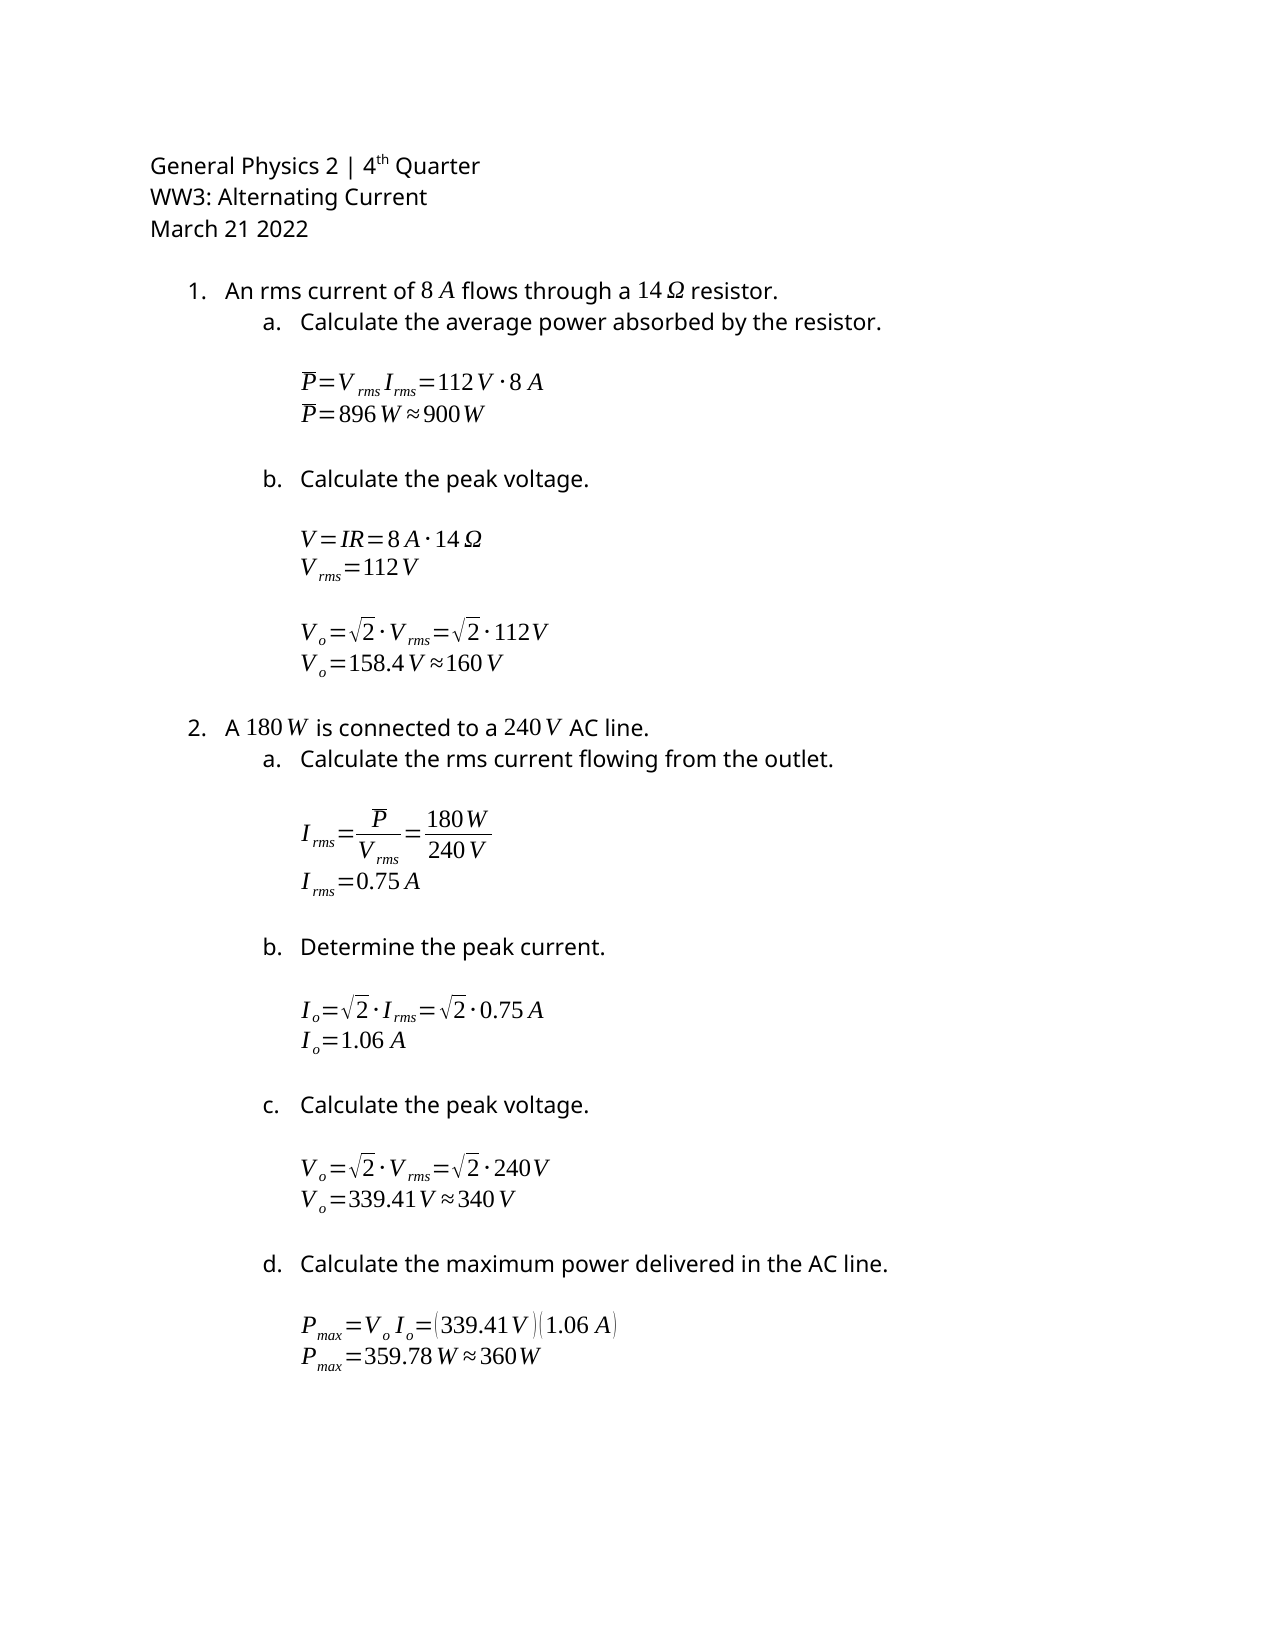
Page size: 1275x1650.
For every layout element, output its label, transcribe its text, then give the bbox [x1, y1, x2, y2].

text General Physics 2 | 4th Quarter [150, 150, 1125, 181]
list Determine the peak current. [262, 931, 1125, 962]
list Calculate the average power absorbed by the resistor. [262, 306, 1125, 337]
list Calculate the rms current flowing from the outlet. [262, 743, 1125, 774]
list Calculate the maximum power delivered in the AC line. [262, 1248, 1125, 1279]
text WW3: Alternating Current [150, 181, 1125, 212]
list An rms current of flows through a resistor. [187, 275, 1125, 306]
list Calculate the peak voltage. [262, 463, 1125, 494]
list Calculate the peak voltage. [262, 1089, 1125, 1121]
list A is connected to a AC line. [187, 712, 1125, 743]
text March 21 2022 [150, 212, 1125, 244]
